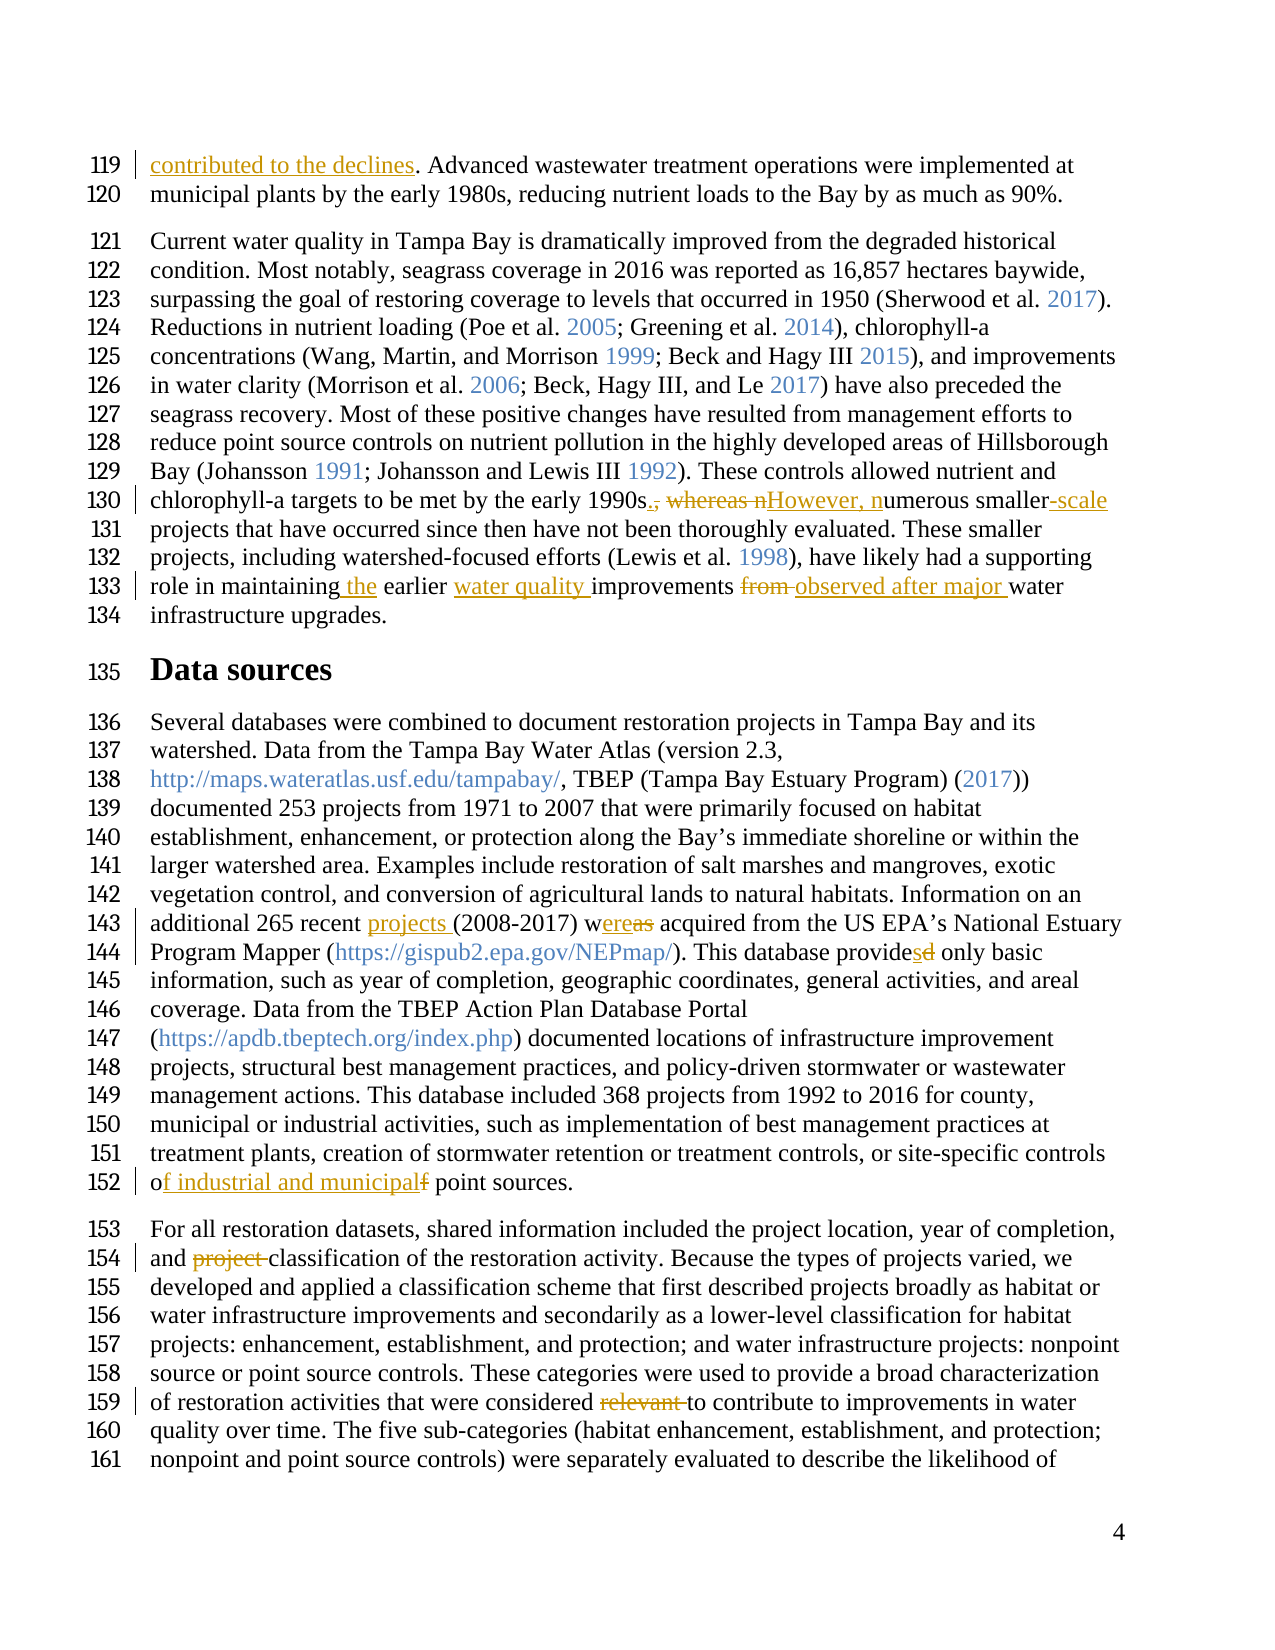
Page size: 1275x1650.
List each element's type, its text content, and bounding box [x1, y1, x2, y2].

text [150, 1214, 1125, 1473]
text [150, 150, 1125, 207]
text Current water quality in Tampa Bay is dramatically improved from the degraded historical condition. Most notably, seagrass coverage in 2016 was reported as 16,857 hectares baywide, surpassing the goal of restoring coverage to levels that occurred in 1950 (Sherwood et al. 2017). Reductions in nutrient loading (Poe et al. 2005; Greening et al. 2014), chlorophyll-a concentrations (Wang, Martin, and Morrison 1999; Beck and Hagy III 2015), and improvements in water clarity (Morrison et al. 2006; Beck, Hagy III, and Le 2017) have also preceded the seagrass recovery. Most of these positive changes have resulted from management efforts to reduce point source controls on nutrient pollution in the highly developed areas of Hillsborough Bay (Johansson 1991; Johansson and Lewis III 1992). These controls allowed nutrient and chlorophyll-a targets to be met by the early 1990s umerous smaller projects that have occurred since then have not been thoroughly evaluated. These smaller projects, including watershed-focused efforts (Lewis et al. 1998), have likely had a supporting role in maintaining earlier improvements water infrastructure upgrades. [150, 226, 1125, 629]
text Several databases were combined to document restoration projects in Tampa Bay and its watershed. Data from the Tampa Bay Water Atlas (version 2.3, http://maps.wateratlas.usf.edu/tampabay/, TBEP (Tampa Bay Estuary Program) (2017)) documented 253 projects from 1971 to 2007 that were primarily focused on habitat establishment, enhancement, or protection along the Bay’s immediate shoreline or within the larger watershed area. Examples include restoration of salt marshes and mangroves, exotic vegetation control, and conversion of agricultural lands to natural habitats. Information on an additional 265 recent (2008-2017) w acquired from the US EPA’s National Estuary Program Mapper (https://gispub2.epa.gov/NEPmap/). This database provide only basic information, such as year of completion, geographic coordinates, general activities, and areal coverage. Data from the TBEP Action Plan Database Portal (https://apdb.tbeptech.org/index.php) documented locations of infrastructure improvement projects, structural best management practices, and policy-driven stormwater or wastewater management actions. This database included 368 projects from 1992 to 2016 for county, municipal or industrial activities, such as implementation of best management practices at treatment plants, creation of stormwater retention or treatment controls, or site-specific controls o point sources. [150, 707, 1125, 1195]
subtitle Data sources [150, 649, 1125, 688]
